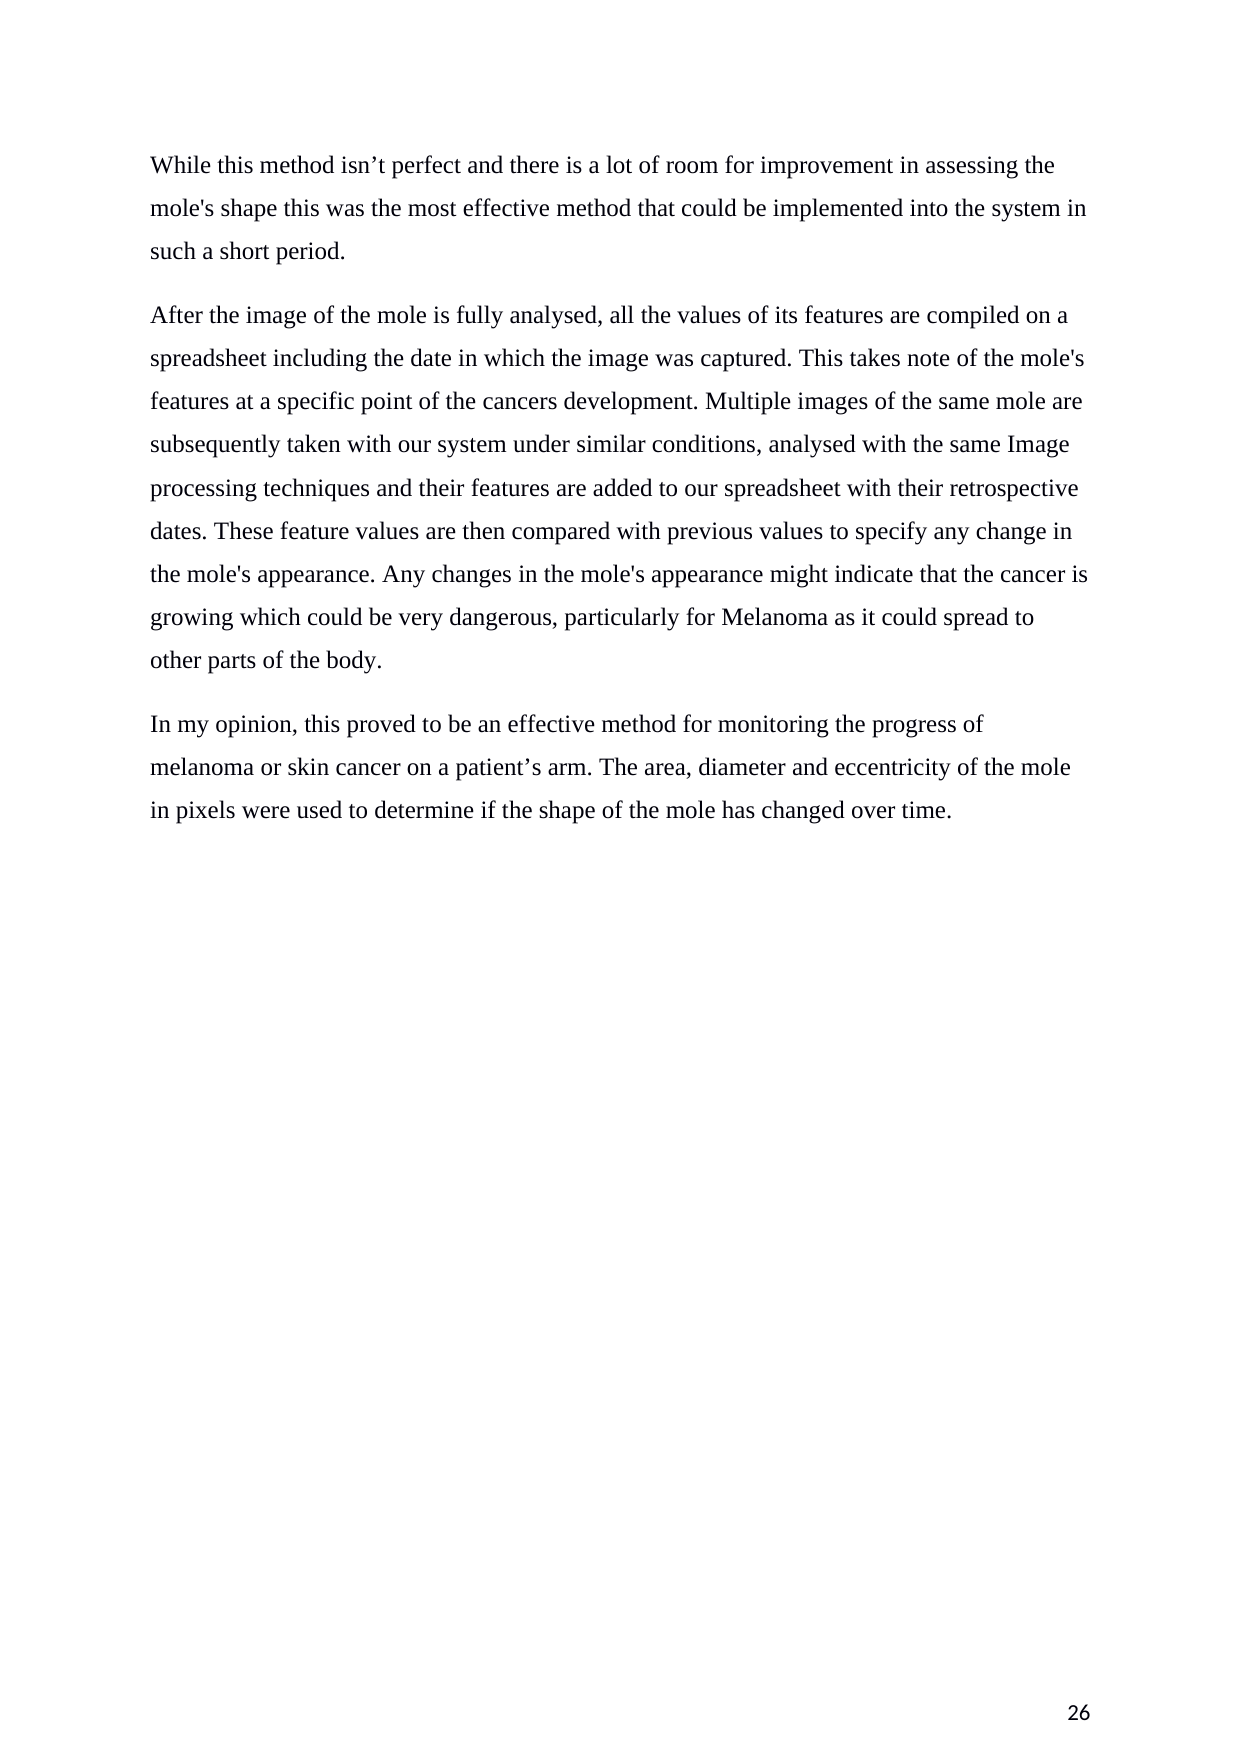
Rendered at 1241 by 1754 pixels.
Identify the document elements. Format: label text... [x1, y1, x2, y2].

text While this method isn’t perfect and there is a lot of room for improvement in assessing the mole's shape this was the most effective method that could be implemented into the system in such a short period. [150, 150, 1090, 265]
text In my opinion, this proved to be an effective method for monitoring the progress of melanoma or skin cancer on a patient’s arm. The area, diameter and eccentricity of the mole in pixels were used to determine if the shape of the mole has changed over time. [150, 709, 1090, 824]
text After the image of the mole is fully analysed, all the values of its features are compiled on a spreadsheet including the date in which the image was captured. This takes note of the mole's features at a specific point of the cancers development. Multiple images of the same mole are subsequently taken with our system under similar conditions, analysed with the same Image processing techniques and their features are added to our spreadsheet with their retrospective dates. These feature values are then compared with previous values to specify any change in the mole's appearance. Any changes in the mole's appearance might indicate that the cancer is growing which could be very dangerous, particularly for Melanoma as it could spread to other parts of the body. [150, 300, 1090, 674]
